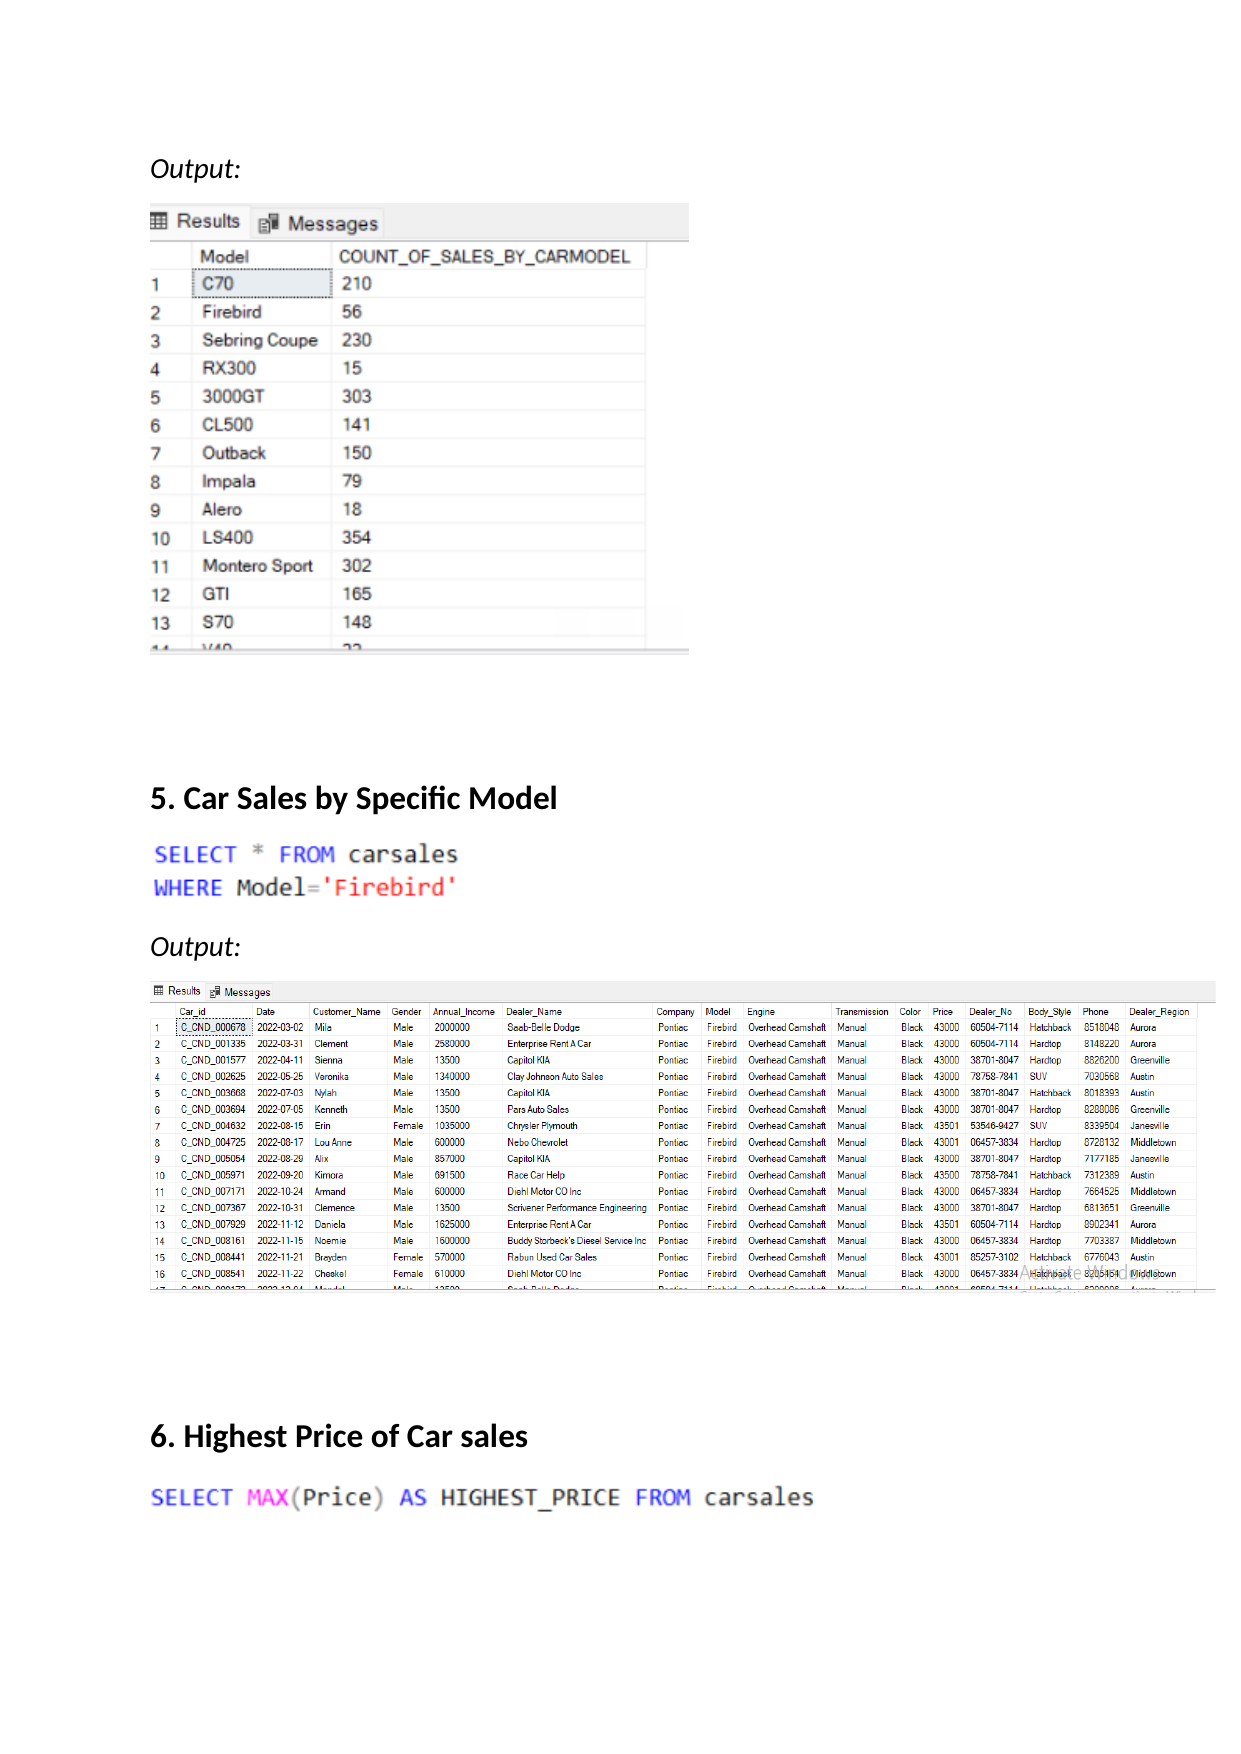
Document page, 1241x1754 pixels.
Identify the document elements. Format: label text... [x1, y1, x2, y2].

text Output: [150, 150, 1090, 186]
picture [150, 203, 689, 655]
picture [150, 981, 1216, 1293]
picture [150, 1475, 824, 1523]
text Output: [150, 928, 1090, 964]
text 6. Highest Price of Car sales [150, 1415, 1090, 1455]
picture [150, 837, 461, 915]
text 5. Car Sales by Specific Model [150, 777, 1090, 818]
